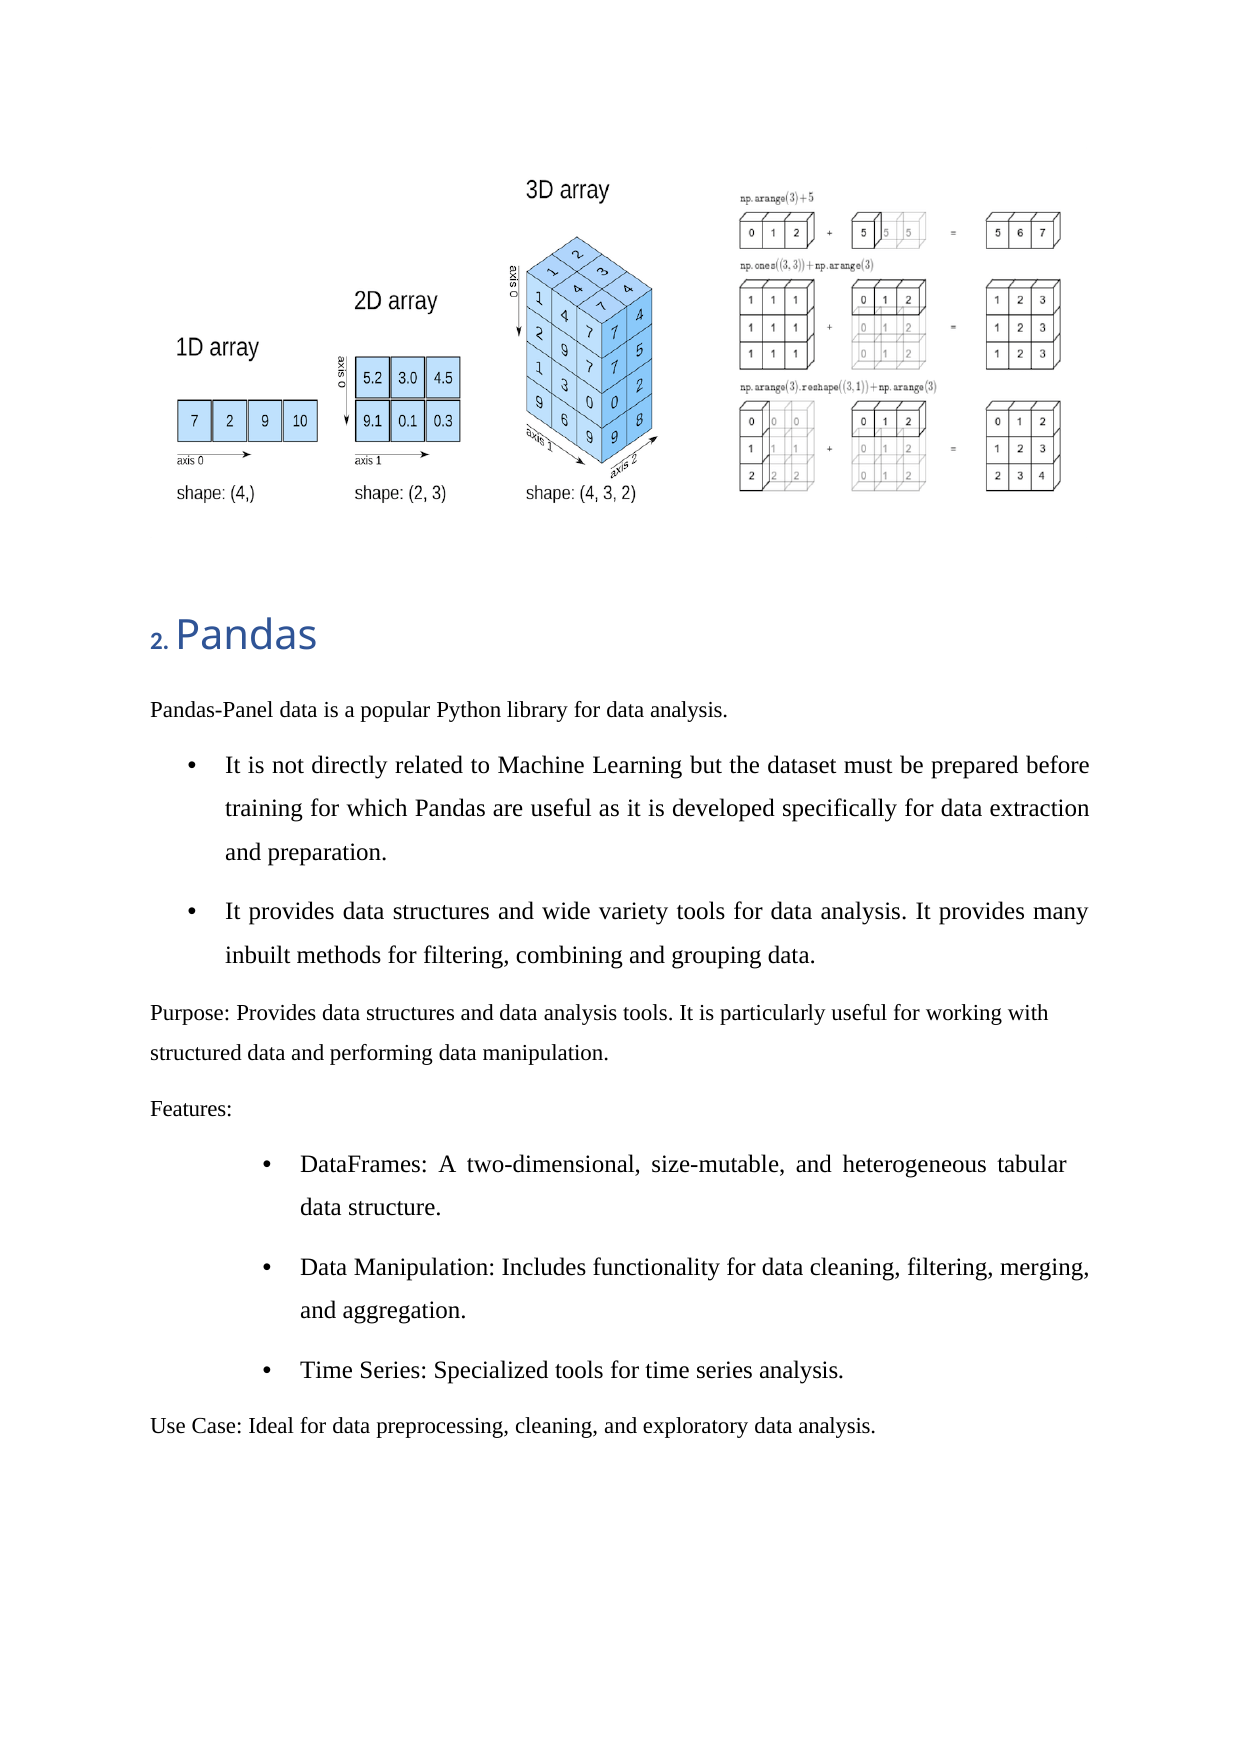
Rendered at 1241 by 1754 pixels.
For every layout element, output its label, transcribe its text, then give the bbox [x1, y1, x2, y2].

text Pandas-Panel data is a popular Python library for data analysis. [150, 696, 1176, 723]
list Time Series: Specialized tools for time series analysis. [262, 1355, 1176, 1384]
text Purpose: Provides data structures and data analysis tools. It is particularly useful for working with structured data and performing data manipulation. [150, 999, 1113, 1065]
list Data Manipulation: Includes functionality for data cleaning, filtering, merging, and aggregation. [262, 1252, 1090, 1324]
list DataFrames: A two-dimensional, size-mutable, and heterogeneous tabular data structure. [262, 1149, 1091, 1221]
list It is not directly related to Machine Learning but the dataset must be prepared before training for which Pandas are useful as it is developed specifically for data extraction and preparation. [187, 750, 1090, 865]
list It provides data structures and wide variety tools for data analysis. It provides many inbuilt methods for filtering, combining and grouping data. [187, 896, 1090, 968]
subtitle Pandas [150, 605, 1176, 662]
picture [150, 147, 1087, 538]
text Features: [150, 1095, 1176, 1121]
text Use Case: Ideal for data preprocessing, cleaning, and exploratory data analysis. [150, 1412, 1176, 1438]
